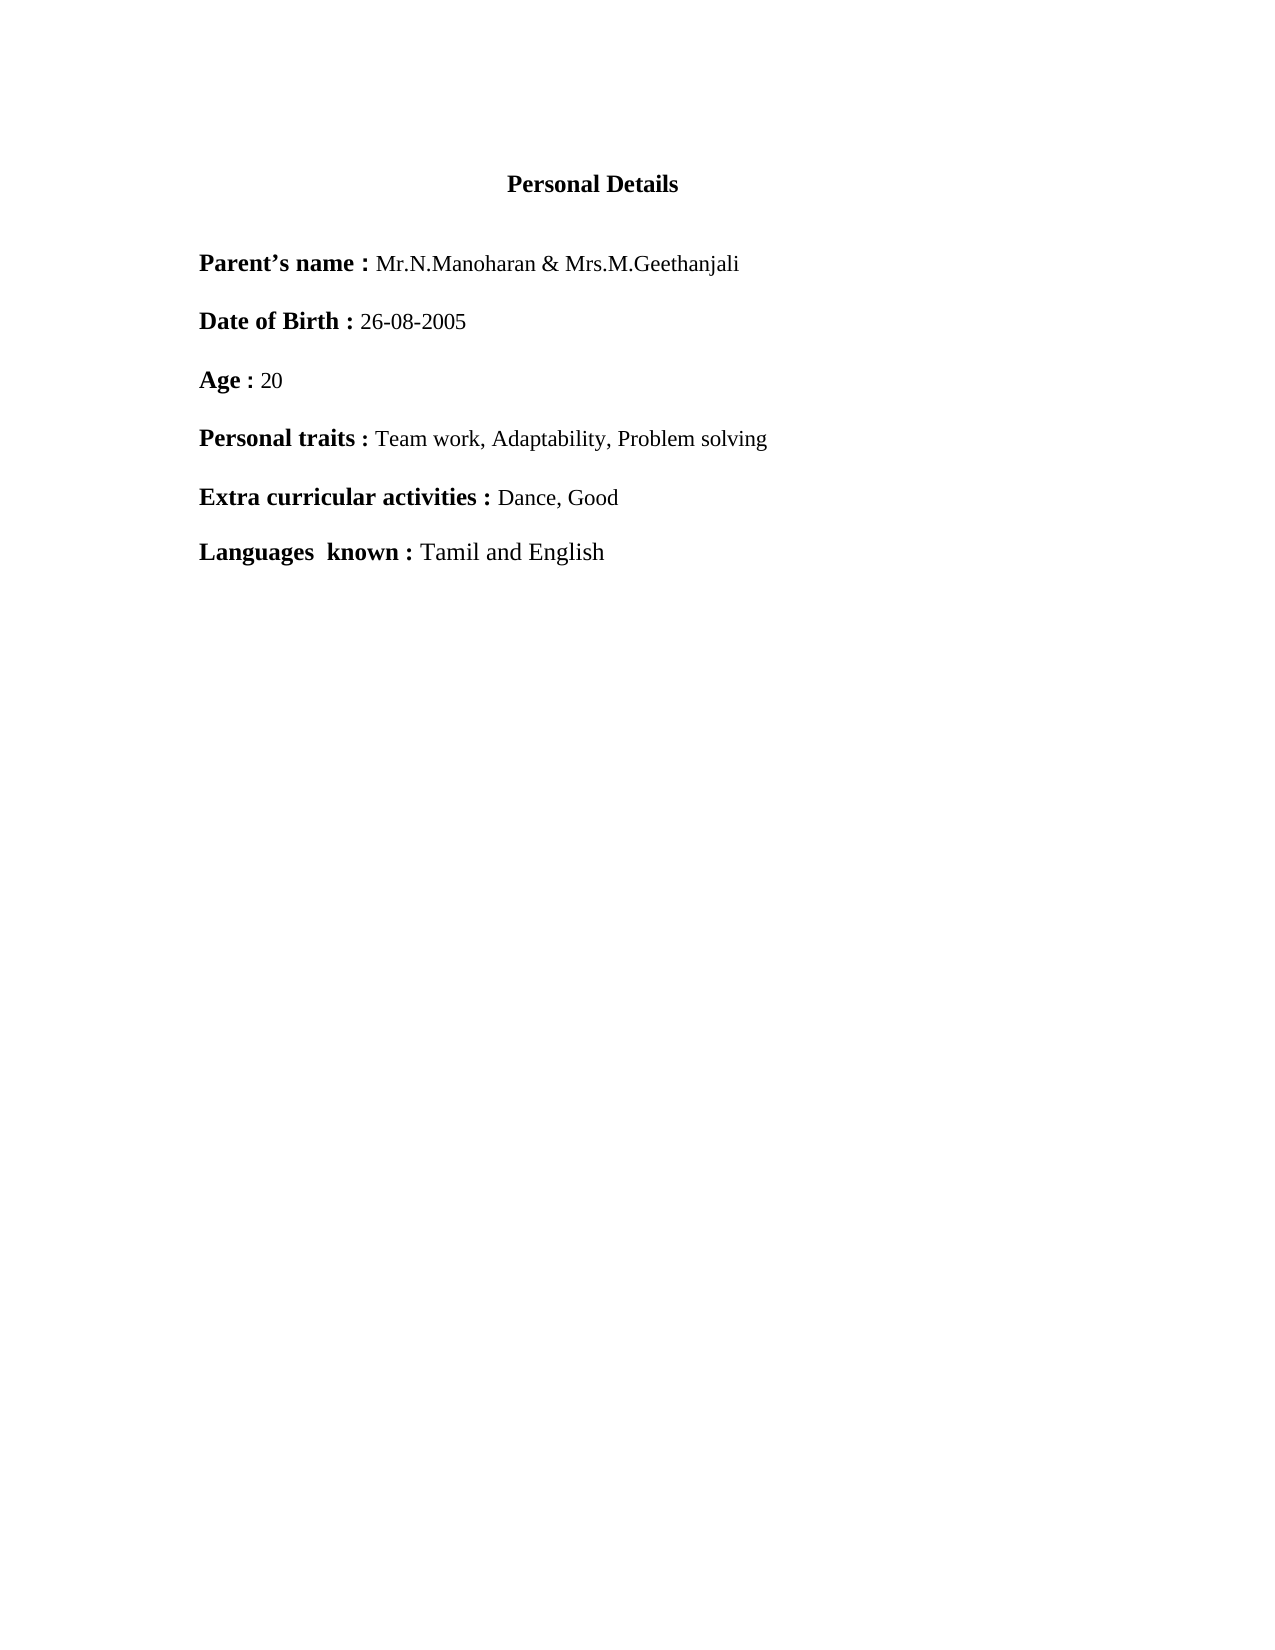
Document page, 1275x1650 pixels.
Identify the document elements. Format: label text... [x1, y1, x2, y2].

text Personal traits : Team work, Adaptability, Problem solving [199, 423, 1237, 452]
subtitle Personal Details [75, 169, 1110, 198]
text Parent’s name : Mr.N.Manoharan & Mrs.M.Geethanjali [199, 248, 1237, 276]
text Age : 20 [199, 365, 1237, 393]
text Languages known : Tamil and English [199, 537, 1237, 566]
text Date of Birth : 26-08-2005 [199, 306, 1237, 335]
text Extra curricular activities : Dance, Good [199, 482, 1237, 511]
